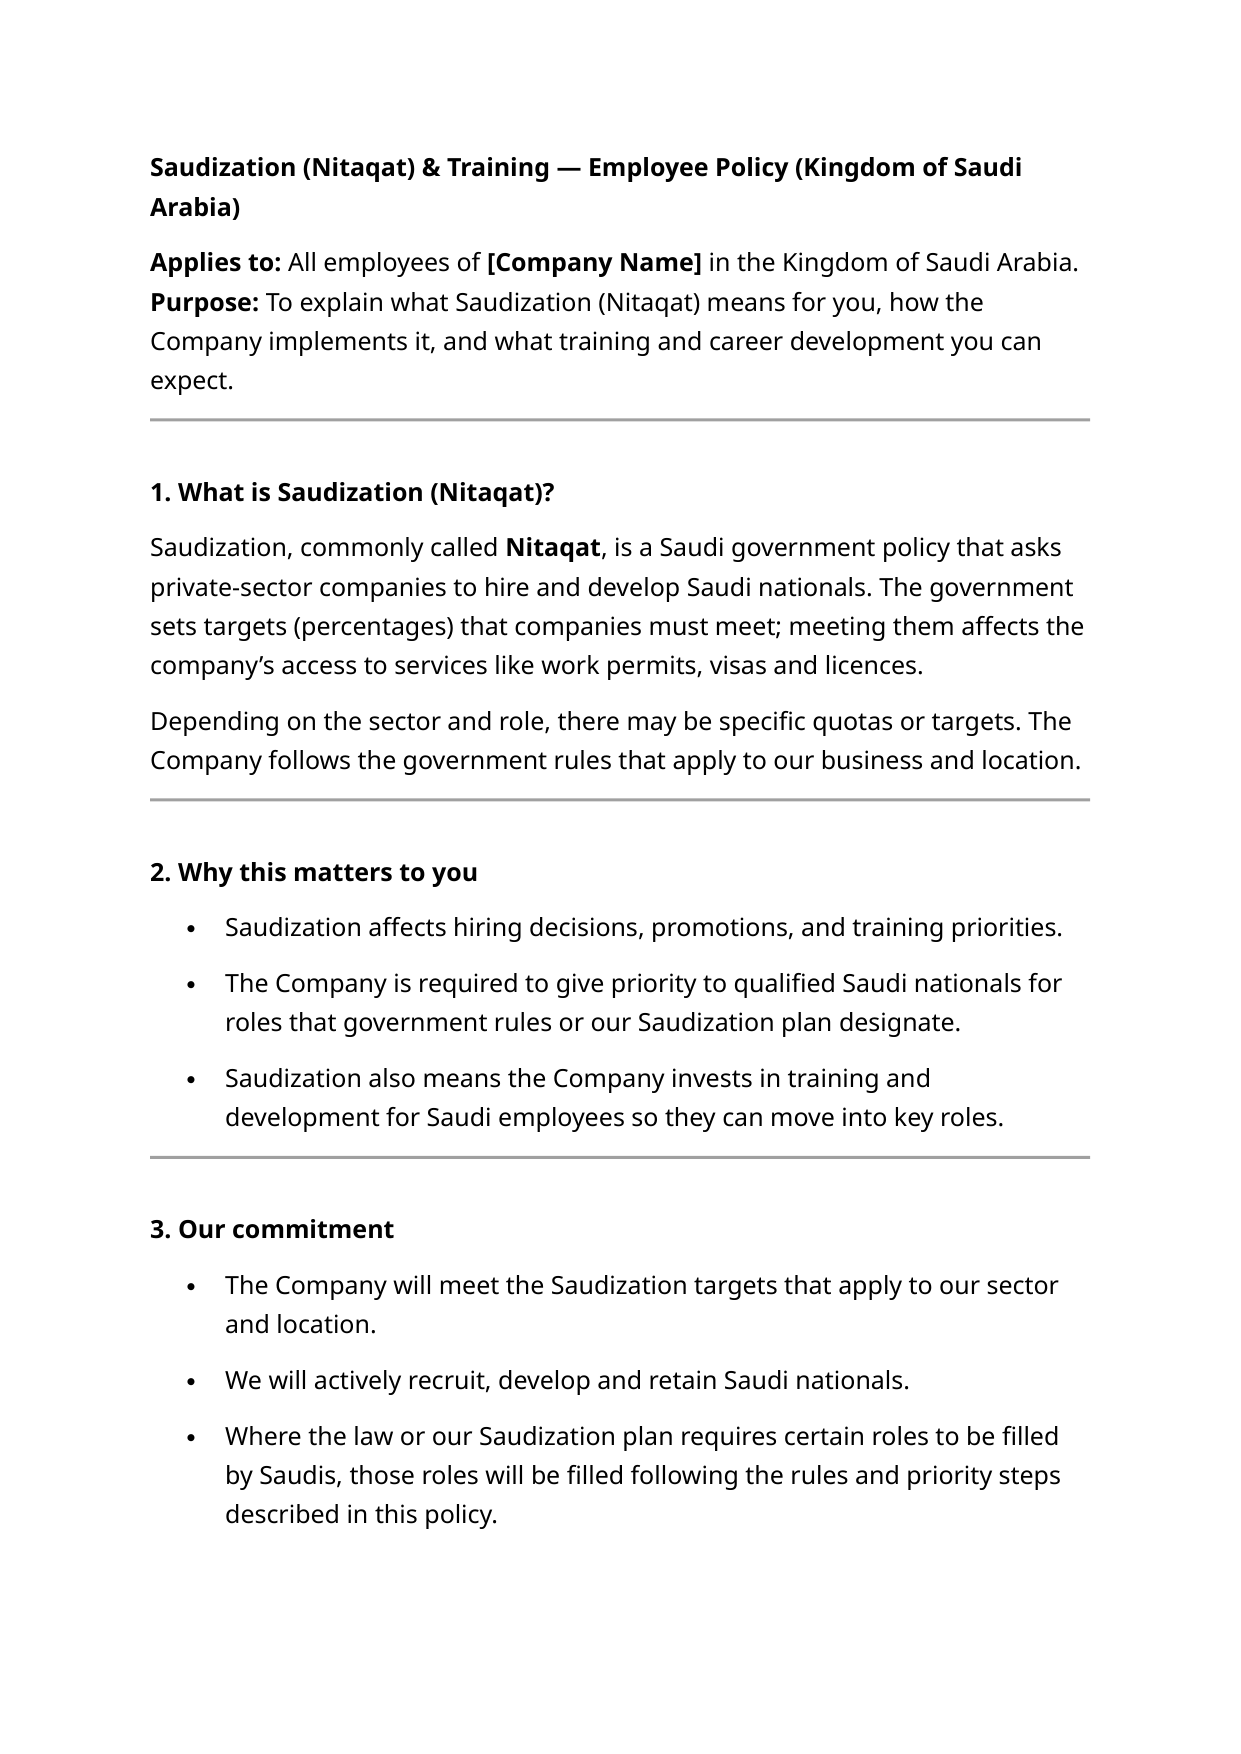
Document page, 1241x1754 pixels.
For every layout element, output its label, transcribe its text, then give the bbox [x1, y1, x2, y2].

list Saudization affects hiring decisions, promotions, and training priorities. [187, 910, 1090, 944]
list The Company will meet the Saudization targets that apply to our sector and location. [187, 1267, 1090, 1341]
list The Company is required to give priority to qualified Saudi nationals for roles that government rules or our Saudization plan designate. [187, 966, 1090, 1039]
text Saudization (Nitaqat) & Training — Employee Policy (Kingdom of Saudi Arabia) [150, 150, 1090, 223]
text Saudization, commonly called Nitaqat, is a Saudi government policy that asks private-sector companies to hire and develop Saudi nationals. The government sets targets (percentages) that companies must meet; meeting them affects the company’s access to services like work permits, visas and licences. [150, 530, 1090, 682]
text 3. Our commitment [150, 1212, 1090, 1246]
list Where the law or our Saudization plan requires certain roles to be filled by Saudis, those roles will be filled following the rules and priority steps described in this policy. [187, 1418, 1090, 1531]
list Saudization also means the Company invests in training and development for Saudi employees so they can move into key roles. [187, 1061, 1090, 1134]
text Applies to: All employees of [Company Name] in the Kingdom of Saudi Arabia. Purpose: To explain what Saudization (Nitaqat) means for you, how the Company implements it, and what training and career development you can expect. [150, 245, 1090, 397]
text 1. What is Saudization (Nitaqat)? [150, 474, 1090, 508]
list We will actively recruit, develop and retain Saudi nationals. [187, 1362, 1090, 1397]
text Depending on the sector and role, there may be specific quotas or targets. The Company follows the government rules that apply to our business and location. [150, 703, 1090, 777]
text 2. Why this matters to you [150, 854, 1090, 888]
